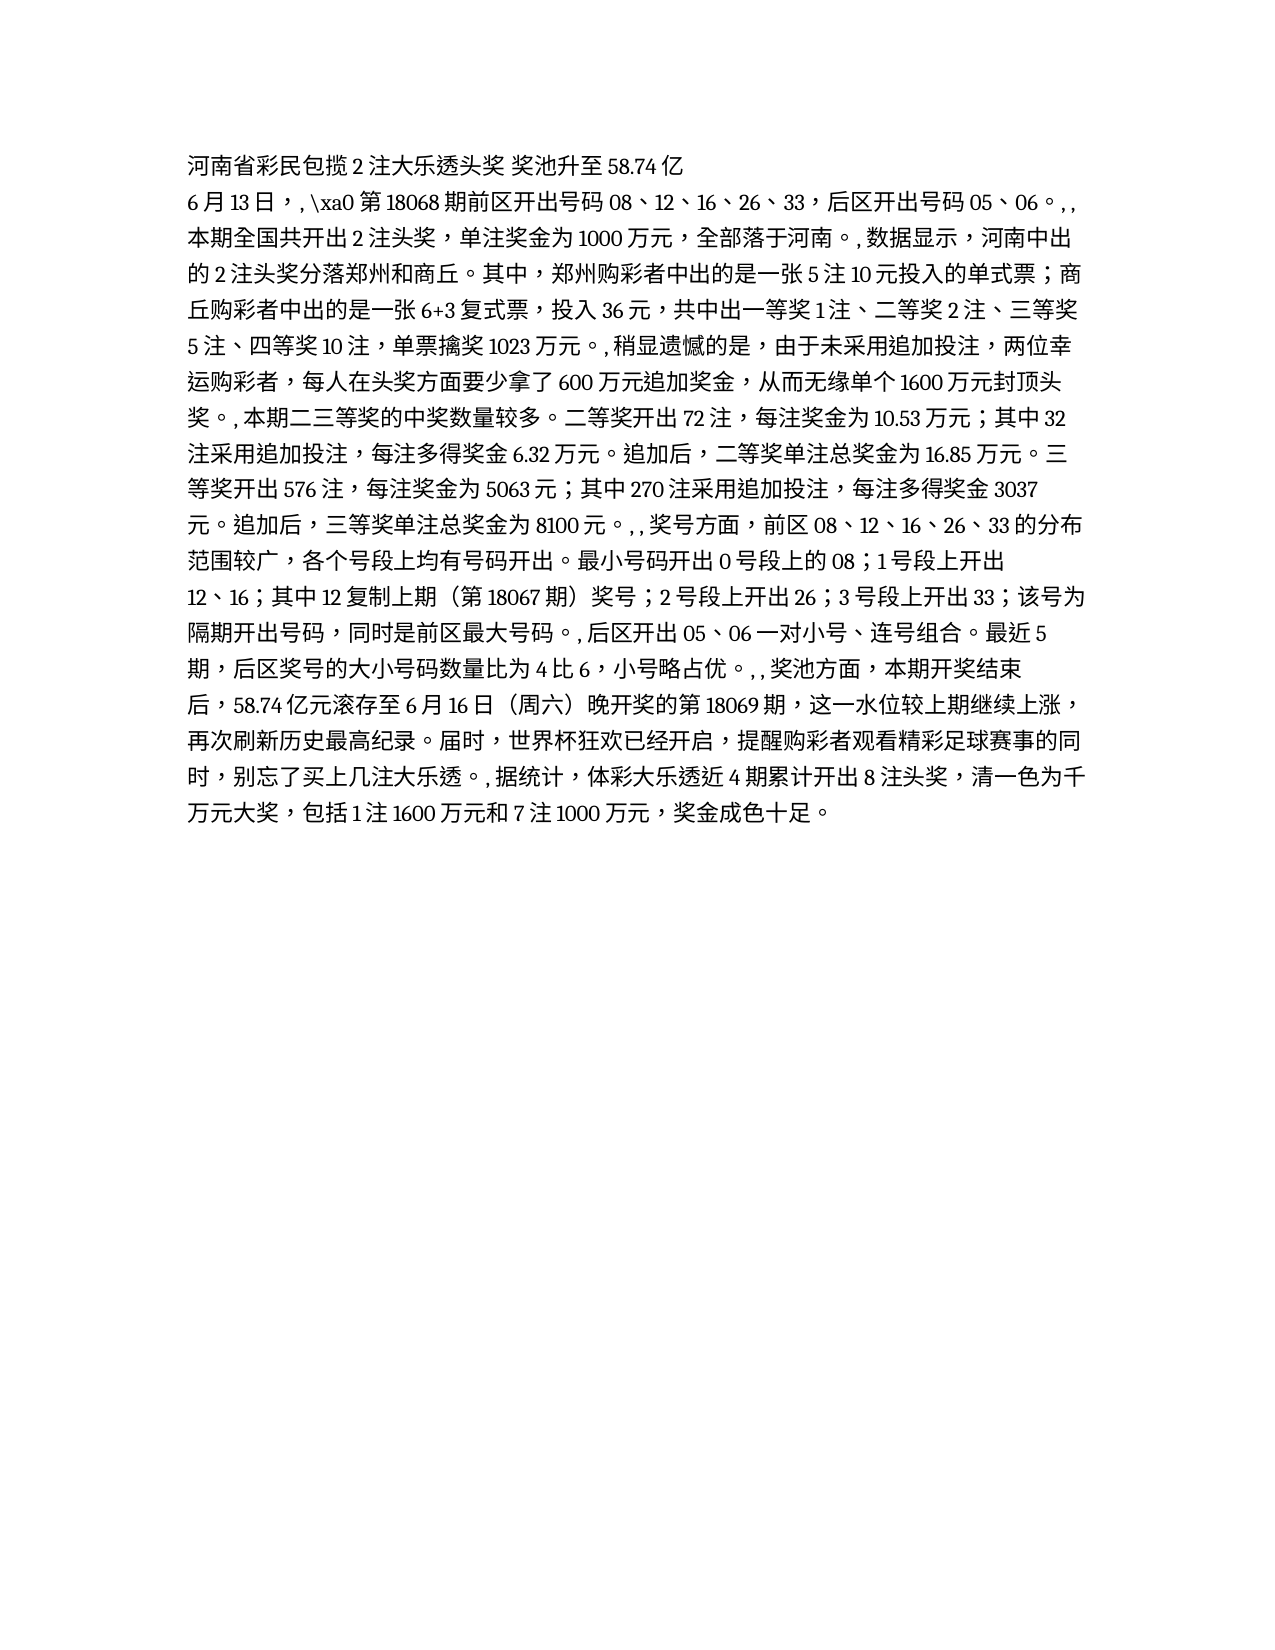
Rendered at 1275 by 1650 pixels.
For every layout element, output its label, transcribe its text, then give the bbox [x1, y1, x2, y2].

text 河南省彩民包揽2注大乐透头奖 奖池升至58.74亿 6月13日，, \xa0第18068期前区开出号码08、12、16、26、33，后区开出号码05、06。, , 本期全国共开出2注头奖，单注奖金为1000万元，全部落于河南。, 数据显示，河南中出的2注头奖分落郑州和商丘。其中，郑州购彩者中出的是一张5注10元投入的单式票；商丘购彩者中出的是一张6+3复式票，投入36元，共中出一等奖1注、二等奖2注、三等奖5注、四等奖10注，单票擒奖1023万元。, 稍显遗憾的是，由于未采用追加投注，两位幸运购彩者，每人在头奖方面要少拿了600万元追加奖金，从而无缘单个1600万元封顶头奖。, 本期二三等奖的中奖数量较多。二等奖开出72注，每注奖金为10.53万元；其中32注采用追加投注，每注多得奖金6.32万元。追加后，二等奖单注总奖金为16.85万元。三等奖开出576注，每注奖金为5063元；其中270注采用追加投注，每注多得奖金3037元。追加后，三等奖单注总奖金为8100元。, , 奖号方面，前区08、12、16、26、33的分布范围较广，各个号段上均有号码开出。最小号码开出0号段上的08；1号段上开出12、16；其中12复制上期（第18067期）奖号；2号段上开出26；3号段上开出33；该号为隔期开出号码，同时是前区最大号码。, 后区开出05、06一对小号、连号组合。最近5期，后区奖号的大小号码数量比为4比6，小号略占优。, , 奖池方面，本期开奖结束后，58.74亿元滚存至6月16日（周六）晚开奖的第18069期，这一水位较上期继续上涨，再次刷新历史最高纪录。届时，世界杯狂欢已经开启，提醒购彩者观看精彩足球赛事的同时，别忘了买上几注大乐透。, 据统计，体彩大乐透近4期累计开出8注头奖，清一色为千万元大奖，包括1注1600万元和7注1000万元，奖金成色十足。 [187, 150, 1087, 828]
